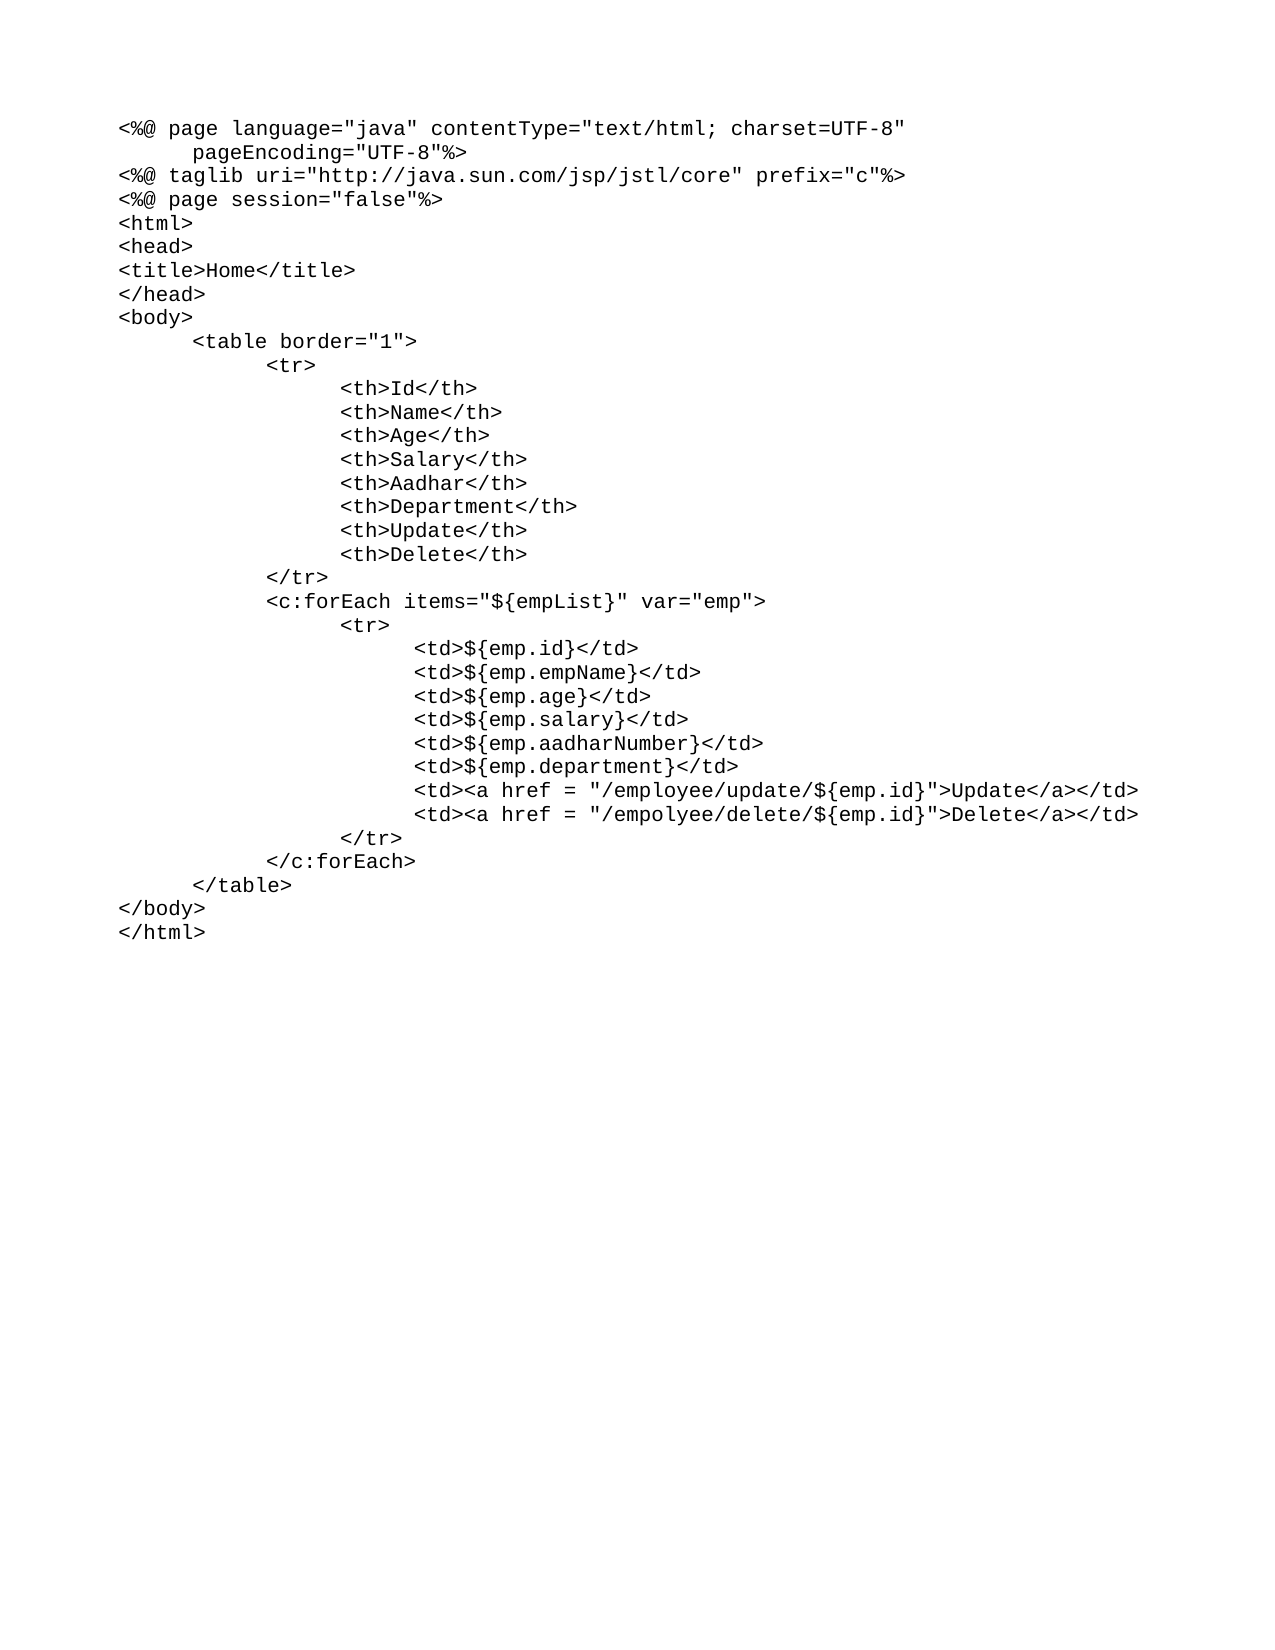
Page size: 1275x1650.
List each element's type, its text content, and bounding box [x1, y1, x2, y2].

text <html> [118, 213, 1157, 236]
text <th>Update</th> [118, 520, 1157, 544]
text <c:forEach items="${empList}" var="emp"> [118, 591, 1157, 615]
text <%@ taglib uri="http://java.sun.com/jsp/jstl/core" prefix="c"%> [118, 165, 1157, 189]
text </tr> [118, 827, 1157, 851]
text </body> [118, 898, 1157, 922]
text <title>Home</title> [118, 260, 1157, 284]
text <td>${emp.aadharNumber}</td> [118, 733, 1157, 757]
text <th>Salary</th> [118, 449, 1157, 473]
text <th>Delete</th> [118, 544, 1157, 567]
text <%@ page language="java" contentType="text/html; charset=UTF-8" [118, 118, 1157, 142]
text <tr> [118, 354, 1157, 378]
text </html> [118, 922, 1157, 946]
text <th>Name</th> [118, 402, 1157, 426]
text <th>Aadhar</th> [118, 473, 1157, 496]
text <table border="1"> [118, 331, 1157, 354]
text <td>${emp.salary}</td> [118, 709, 1157, 733]
text <th>Age</th> [118, 426, 1157, 449]
text <head> [118, 236, 1157, 260]
text <td><a href = "/employee/update/${emp.id}">Update</a></td> [118, 780, 1157, 804]
text </table> [118, 875, 1157, 898]
text </c:forEach> [118, 851, 1157, 875]
text <th>Id</th> [118, 378, 1157, 402]
text <body> [118, 307, 1157, 331]
text <td>${emp.department}</td> [118, 757, 1157, 780]
text </head> [118, 284, 1157, 307]
text <%@ page session="false"%> [118, 189, 1157, 213]
text pageEncoding="UTF-8"%> [118, 142, 1157, 165]
text <td>${emp.age}</td> [118, 686, 1157, 709]
text <td>${emp.id}</td> [118, 638, 1157, 662]
text </tr> [118, 567, 1157, 591]
text <td><a href = "/empolyee/delete/${emp.id}">Delete</a></td> [118, 804, 1157, 827]
text <tr> [118, 615, 1157, 638]
text <th>Department</th> [118, 496, 1157, 520]
text <td>${emp.empName}</td> [118, 662, 1157, 686]
